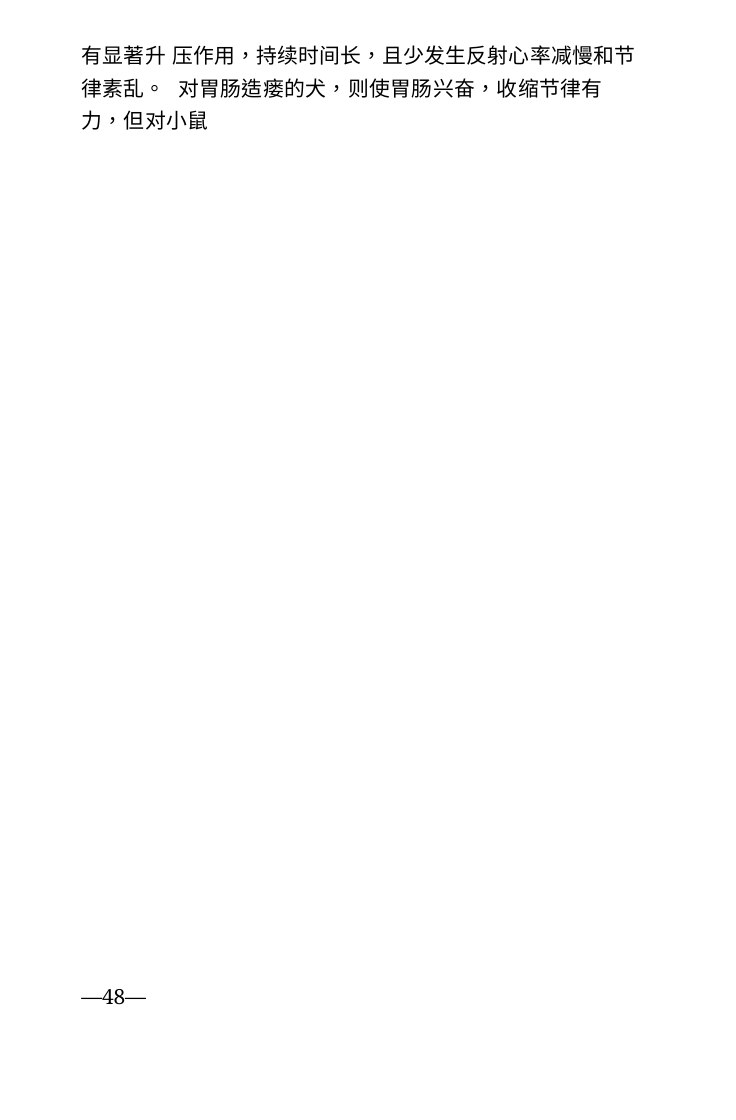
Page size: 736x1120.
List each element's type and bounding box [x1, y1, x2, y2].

text [81, 42, 639, 135]
